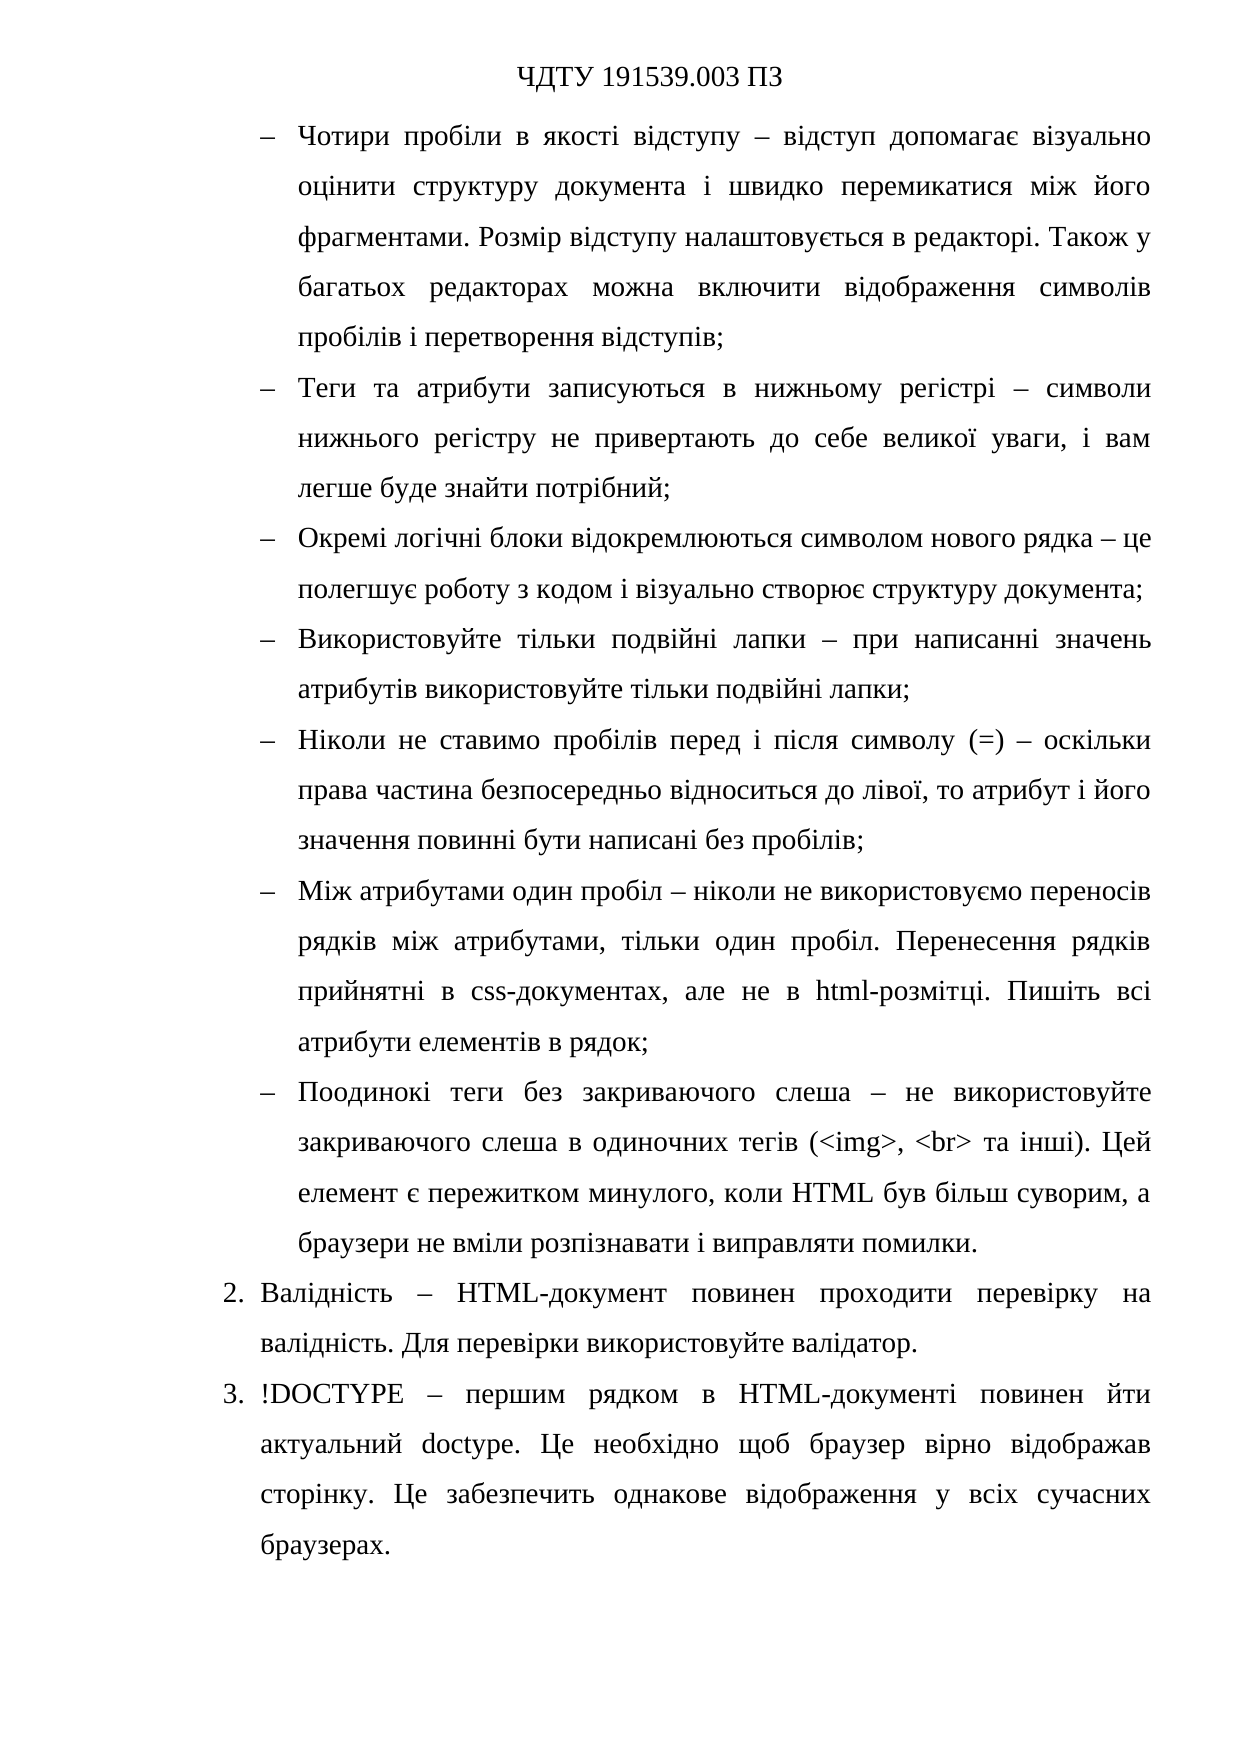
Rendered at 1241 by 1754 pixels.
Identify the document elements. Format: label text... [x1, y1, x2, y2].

list Чотири пробіли в якості відступу – відступ допомагає візуально оцінити структуру документа і швидко перемикатися між його фрагментами. Розмір відступу налаштовується в редакторі. Також у багатьох редакторах можна включити відображення символів пробілів і перетворення відступів; [260, 118, 1152, 353]
list Ніколи не ставимо пробілів перед і після символу (=) – оскільки права частина безпосередньо відноситься до лівої, то атрибут і його значення повинні бути написані без пробілів; [260, 722, 1152, 856]
list Окремі логічні блоки відокремлюються символом нового рядка – це полегшує роботу з кодом і візуально створює структуру документа; [260, 521, 1152, 604]
list Валідність – HTML-документ повинен проходити перевірку на валідність. Для перевірки використовуйте валідатор. [223, 1275, 1152, 1359]
list Використовуйте тільки подвійні лапки – при написанні значень атрибутів використовуйте тільки подвійні лапки; [260, 621, 1152, 705]
list Поодинокі теги без закриваючого слеша – не використовуйте закриваючого слеша в одиночних тегів (<img>, <br> та інші). Цей елемент є пережитком минулого, коли HTML був більш суворим, а браузери не вміли розпізнавати і виправляти помилки. [260, 1074, 1152, 1258]
list !DOCTYPE – першим рядком в HTML-документі повинен йти актуальний doctype. Це необхідно щоб браузер вірно відображав сторінку. Це забезпечить однакове відображення у всіх сучасних браузерах. [223, 1376, 1152, 1560]
list Теги та атрибути записуються в нижньому регістрі – символи нижнього регістру не привертають до себе великої уваги, і вам легше буде знайти потрібний; [260, 370, 1152, 504]
list Між атрибутами один пробіл – ніколи не використовуємо переносів рядків між атрибутами, тільки один пробіл. Перенесення рядків прийнятні в css-документах, але не в html-розмітці. Пишіть всі атрибути елементів в рядок; [260, 873, 1152, 1057]
